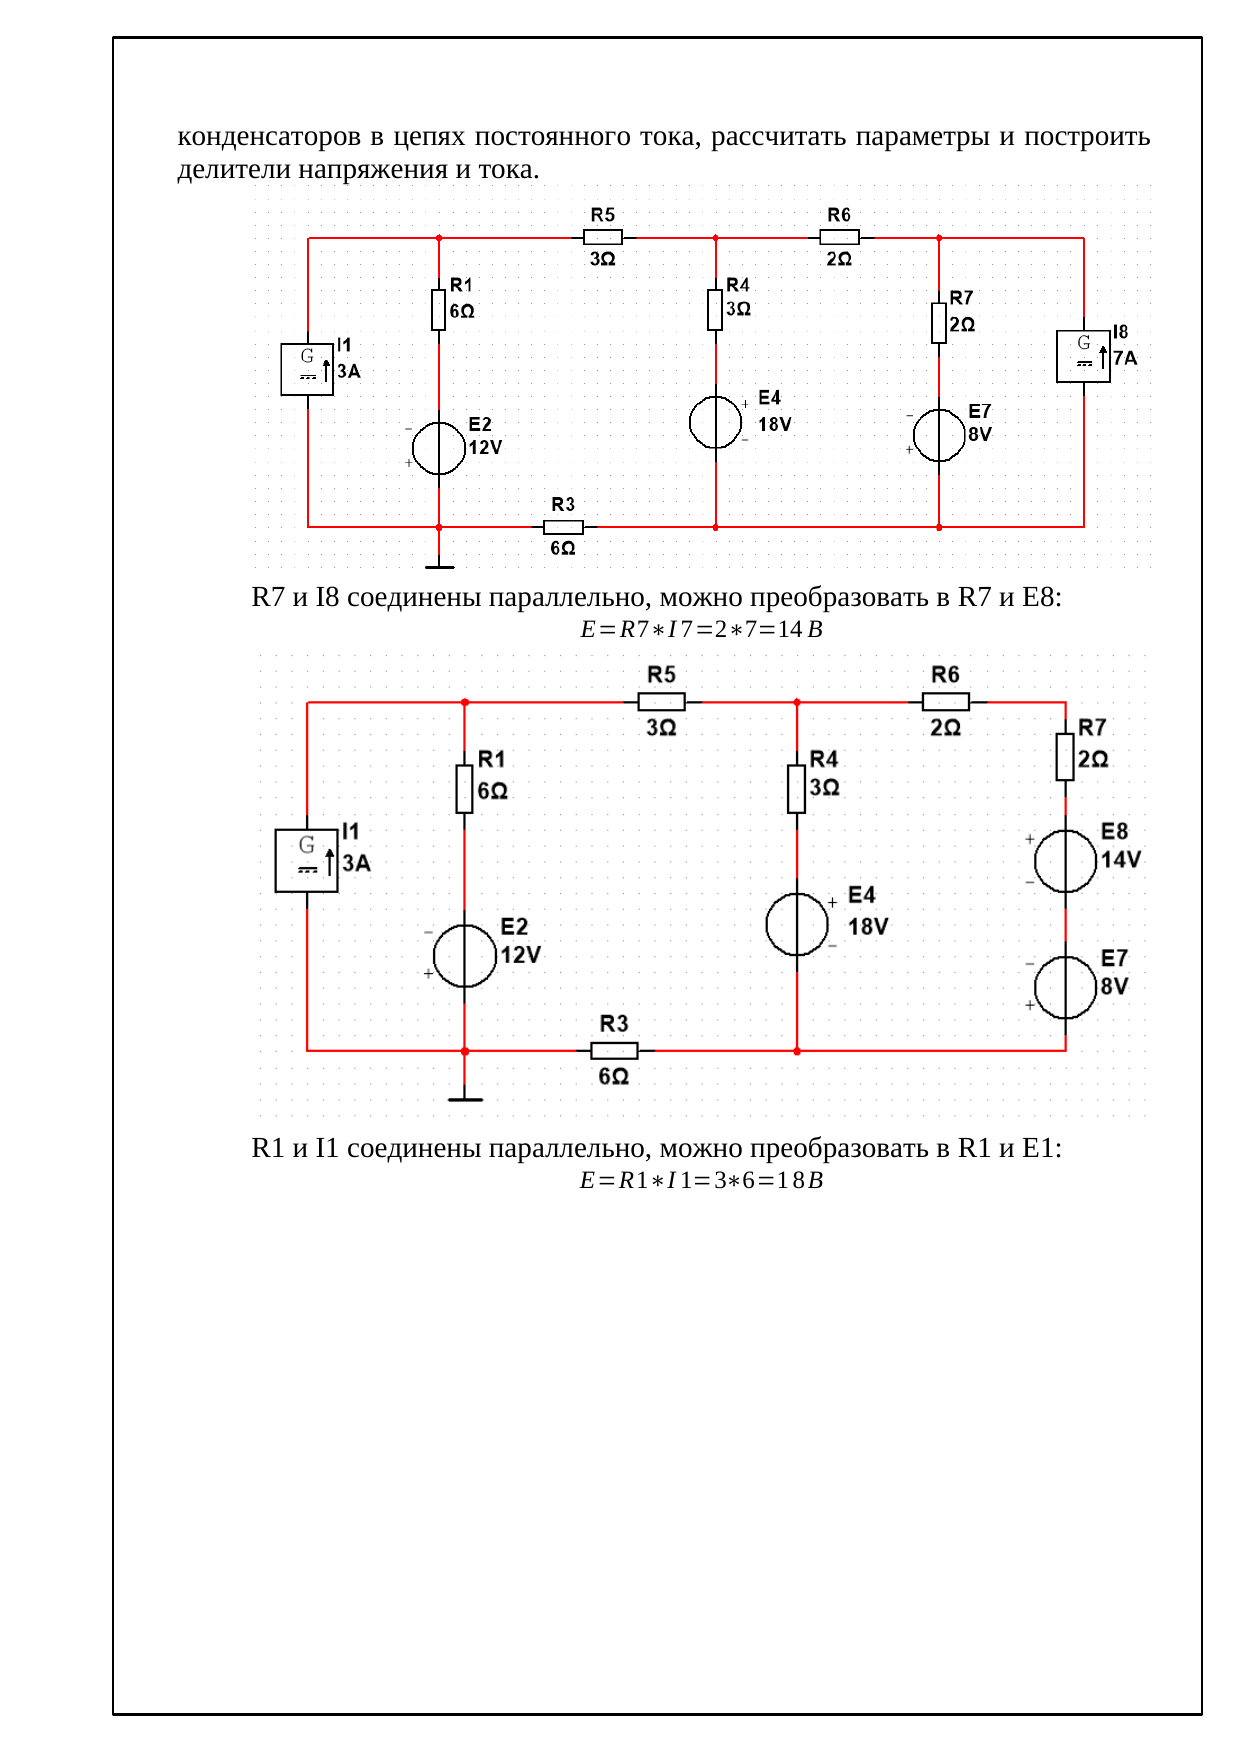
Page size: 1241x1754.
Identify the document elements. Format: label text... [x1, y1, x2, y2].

picture [251, 185, 1155, 580]
text R1 и I1 соединены параллельно, можно преобразовать в R1 и E1: [177, 1130, 1152, 1164]
text R7 и I8 соединены параллельно, можно преобразовать в R7 и E8: [177, 579, 1152, 613]
picture [251, 646, 1159, 1131]
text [177, 118, 1152, 185]
